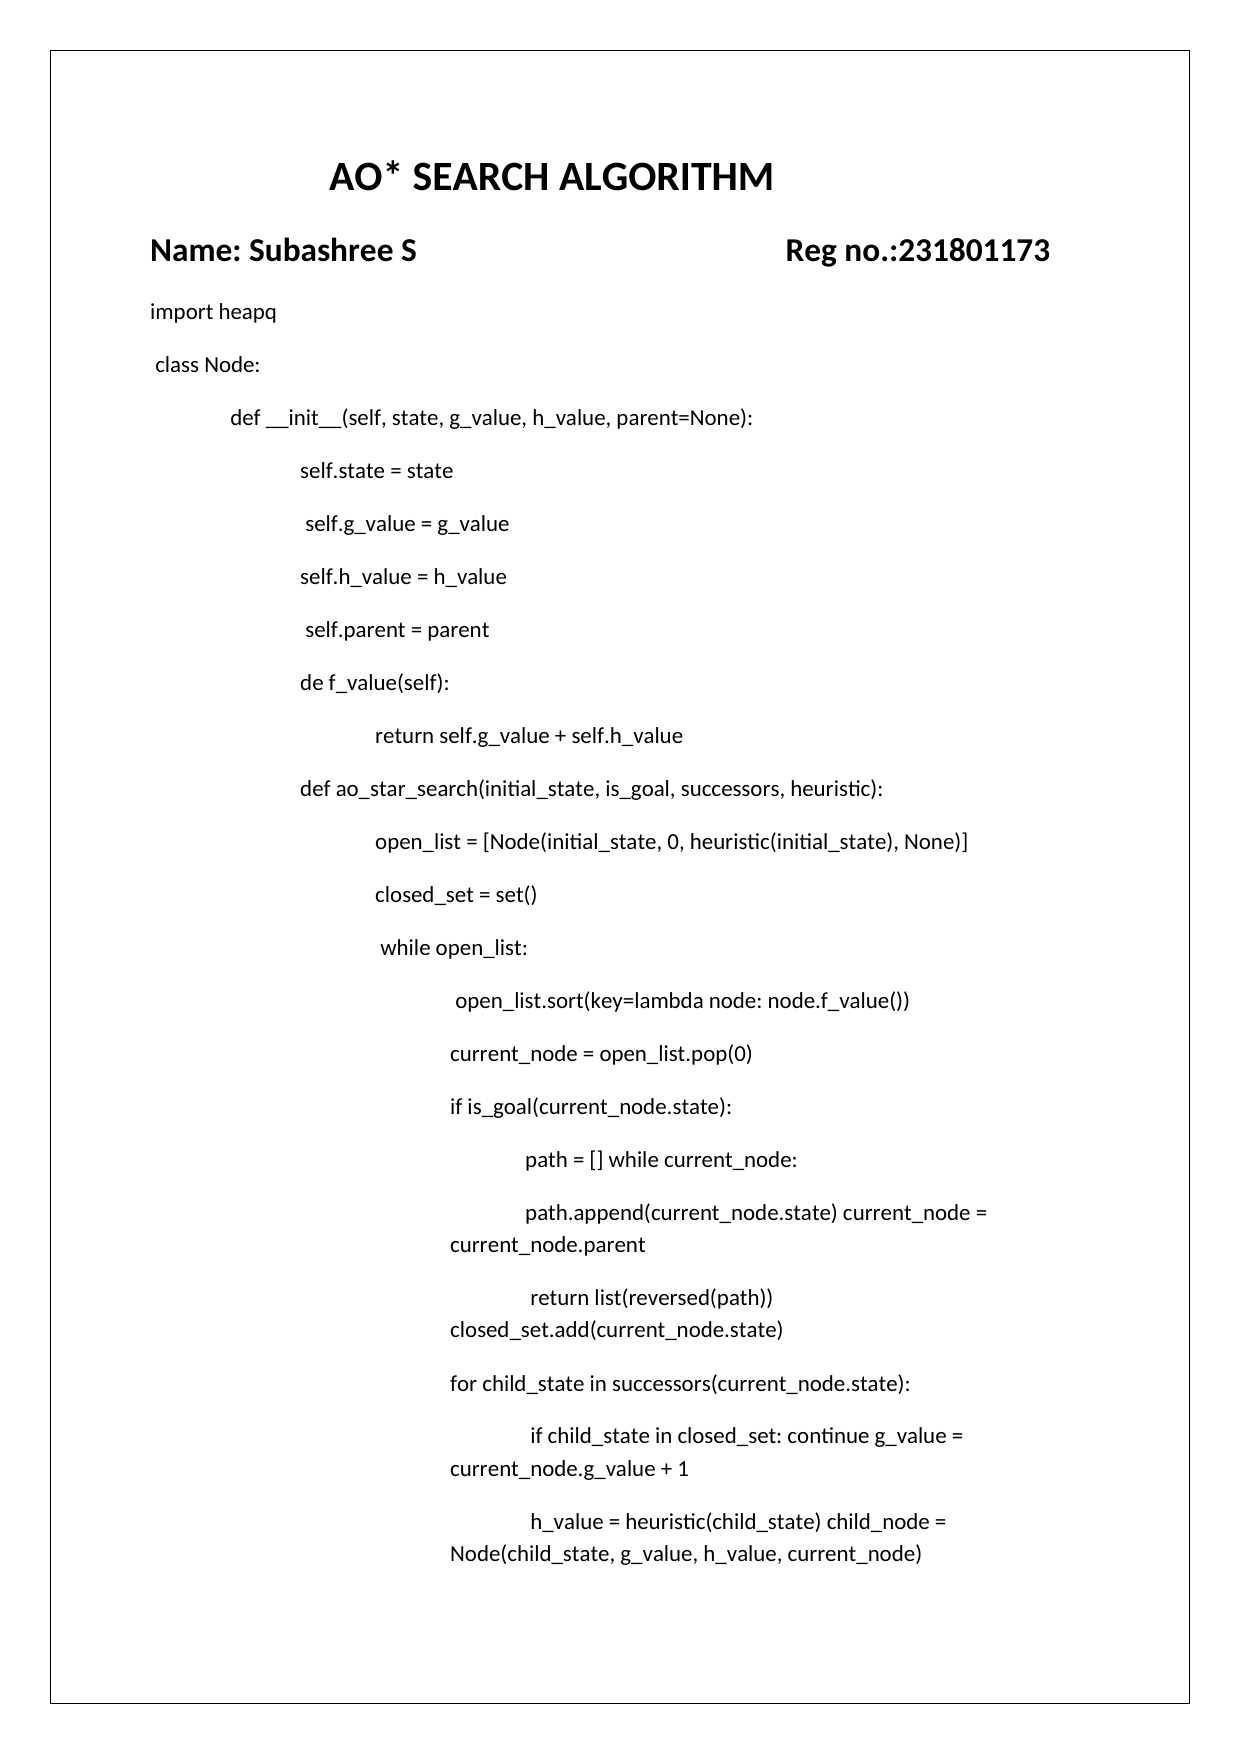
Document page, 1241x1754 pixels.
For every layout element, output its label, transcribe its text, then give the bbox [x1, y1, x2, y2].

text for child_state in successors(current_node.state): [450, 1369, 1090, 1397]
text Name: Subashree S Reg no.:231801173 [150, 229, 1090, 270]
text path.append(current_node.state) current_node = current_node.parent [450, 1198, 1090, 1258]
text import heapq [150, 297, 1090, 325]
text h_value = heuristic(child_state) child_node = Node(child_state, g_value, h_value, current_node) [450, 1507, 1090, 1567]
text de f_value(self): [225, 668, 1090, 696]
text self.g_value = g_value [225, 509, 1090, 537]
text closed_set = set() [300, 880, 1090, 908]
text current_node = open_list.pop(0) [375, 1039, 1090, 1067]
text return self.g_value + self.h_value [300, 721, 1090, 749]
text self.parent = parent [225, 615, 1090, 643]
text self.h_value = h_value [225, 562, 1090, 590]
text path = [] while current_node: [450, 1145, 1090, 1173]
text def __init__(self, state, g_value, h_value, parent=None): [150, 403, 1090, 431]
text return list(reversed(path)) closed_set.add(current_node.state) [450, 1283, 1090, 1344]
text while open_list: [300, 933, 1090, 961]
text self.state = state [225, 456, 1090, 484]
text def ao_star_search(initial_state, is_goal, successors, heuristic): [300, 774, 1090, 802]
text AO* SEARCH ALGORITHM [150, 150, 1090, 201]
text class Node: [150, 350, 1090, 378]
text if child_state in closed_set: continue g_value = current_node.g_value + 1 [450, 1422, 1090, 1482]
text open_list = [Node(initial_state, 0, heuristic(initial_state), None)] [300, 827, 1090, 855]
text if is_goal(current_node.state): [375, 1092, 1090, 1120]
text open_list.sort(key=lambda node: node.f_value()) [375, 986, 1090, 1014]
